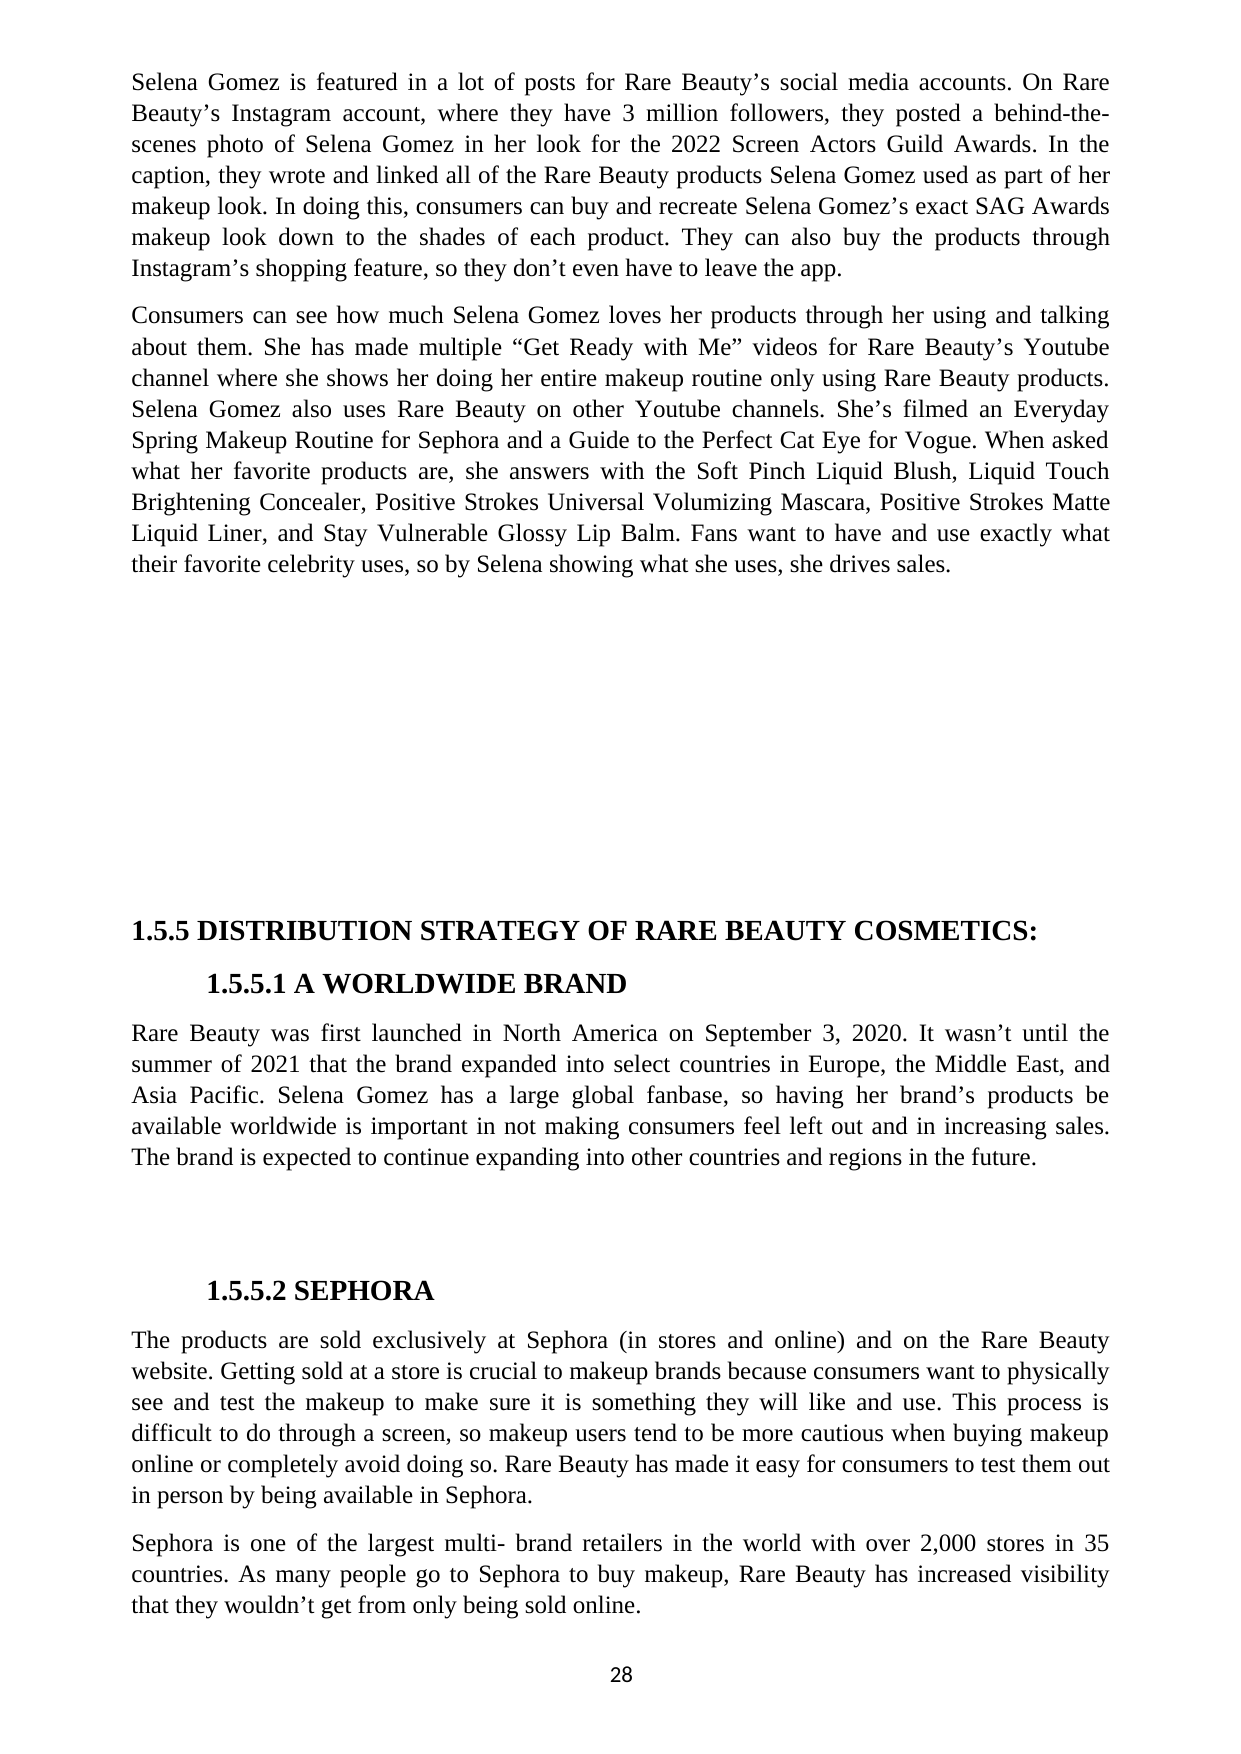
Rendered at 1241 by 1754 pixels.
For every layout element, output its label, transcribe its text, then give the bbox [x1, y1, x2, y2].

text The products are sold exclusively at Sephora (in stores and online) and on the Rare Beauty website. Getting sold at a store is crucial to makeup brands because consumers want to physically see and test the makeup to make sure it is something they will like and use. This process is difficult to do through a screen, so makeup users tend to be more cautious when buying makeup online or completely avoid doing so. Rare Beauty has made it easy for consumers to test them out in person by being available in Sephora. [131, 1325, 1111, 1509]
text 1.5.5 DISTRIBUTION STRATEGY OF RARE BEAUTY COSMETICS: [131, 913, 1111, 947]
text Sephora is one of the largest multi- brand retailers in the world with over 2,000 stores in 35 countries. As many people go to Sephora to buy makeup, Rare Beauty has increased visibility that they wouldn’t get from only being sold online. [131, 1528, 1111, 1619]
text Consumers can see how much Selena Gomez loves her products through her using and talking about them. She has made multiple “Get Ready with Me” videos for Rare Beauty’s Youtube channel where she shows her doing her entire makeup routine only using Rare Beauty products. Selena Gomez also uses Rare Beauty on other Youtube channels. She’s filmed an Everyday Spring Makeup Routine for Sephora and a Guide to the Perfect Cat Eye for Vogue. When asked what her favorite products are, she answers with the Soft Pinch Liquid Blush, Liquid Touch Brightening Concealer, Positive Strokes Universal Volumizing Mascara, Positive Strokes Matte Liquid Liner, and Stay Vulnerable Glossy Lip Balm. Fans want to have and use exactly what their favorite celebrity uses, so by Selena showing what she uses, she drives sales. [131, 301, 1111, 578]
text 1.5.5.2 SEPHORA [206, 1273, 1111, 1307]
text Rare Beauty was first launched in North America on September 3, 2020. It wasn’t until the summer of 2021 that the brand expanded into select countries in Europe, the Middle East, and Asia Pacific. Selena Gomez has a large global fanbase, so having her brand’s products be available worldwide is important in not making consumers feel left out and in increasing sales. The brand is expected to continue expanding into other countries and regions in the future. [131, 1018, 1111, 1171]
text 1.5.5.1 A WORLDWIDE BRAND [206, 966, 1111, 1000]
text Selena Gomez is featured in a lot of posts for Rare Beauty’s social media accounts. On Rare Beauty’s Instagram account, where they have 3 million followers, they posted a behind-the- scenes photo of Selena Gomez in her look for the 2022 Screen Actors Guild Awards. In the caption, they wrote and linked all of the Rare Beauty products Selena Gomez used as part of her makeup look. In doing this, consumers can buy and recreate Selena Gomez’s exact SAG Awards makeup look down to the shades of each product. They can also buy the products through Instagram’s shopping feature, so they don’t even have to leave the app. [131, 67, 1111, 282]
